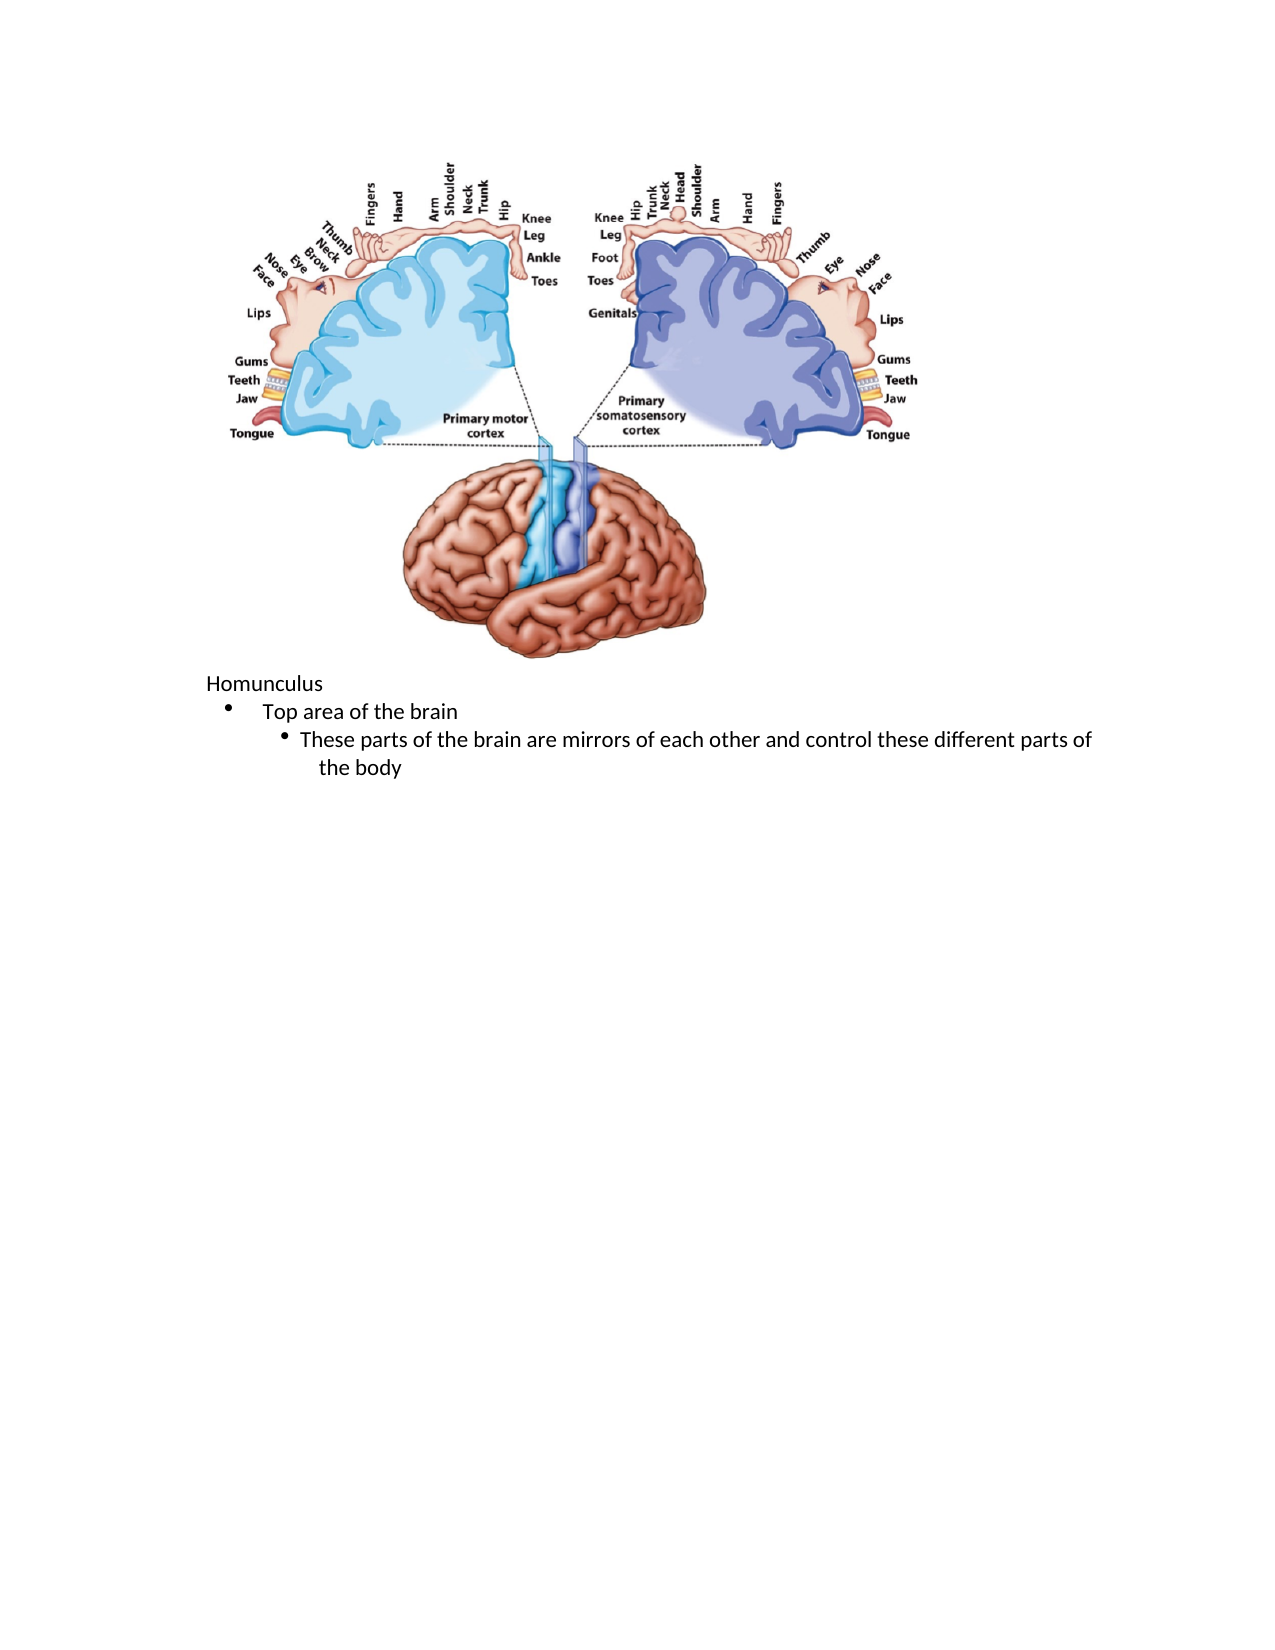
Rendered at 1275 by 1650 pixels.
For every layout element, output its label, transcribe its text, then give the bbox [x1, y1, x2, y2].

list These parts of the brain are mirrors of each other and control these different parts of the body [281, 725, 1125, 781]
picture [206, 150, 948, 669]
list Top area of the brain [225, 697, 1125, 725]
text Homunculus [206, 669, 1125, 697]
